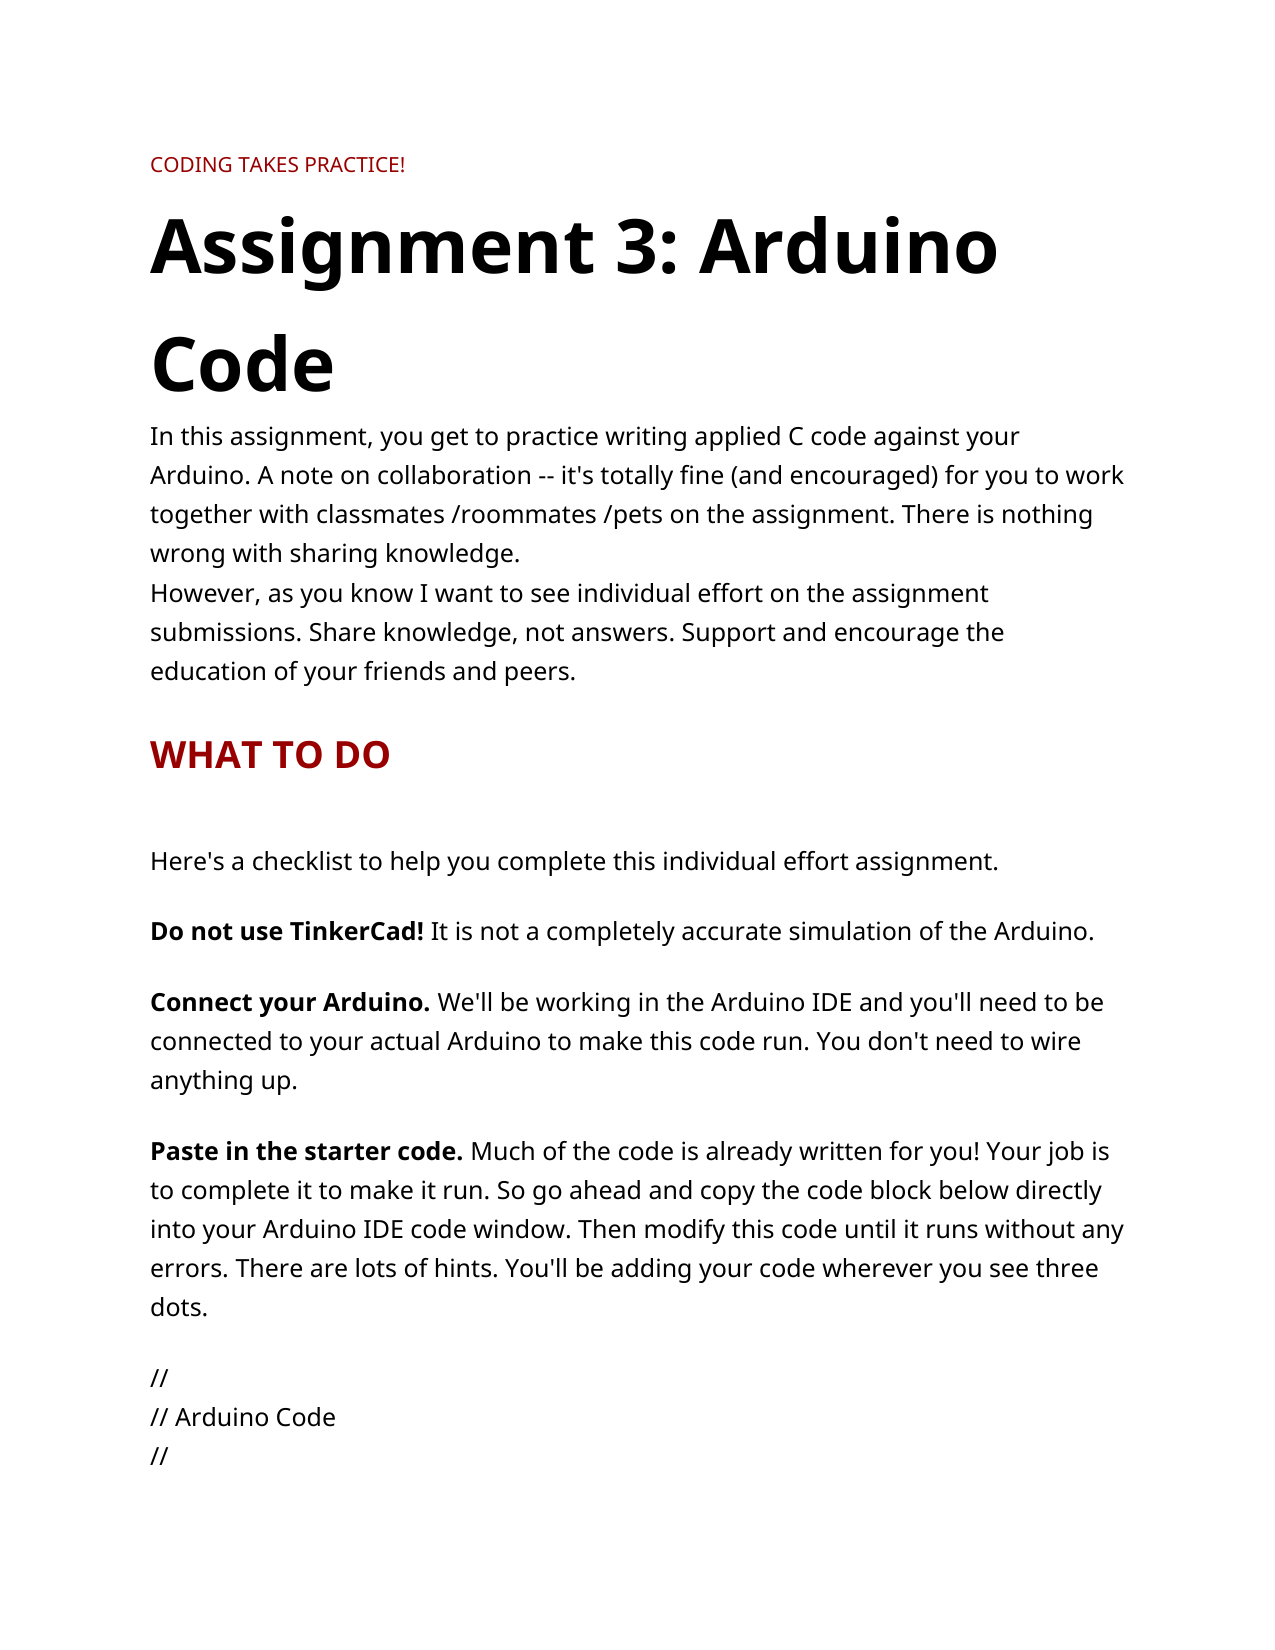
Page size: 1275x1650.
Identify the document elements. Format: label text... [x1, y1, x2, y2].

text Do not use TinkerCad! It is not a completely accurate simulation of the Arduino. [150, 914, 1125, 980]
text Connect your Arduino. We'll be working in the Arduino IDE and you'll need to be connected to your actual Arduino to make this code run. You don't need to wire anything up. [150, 984, 1125, 1129]
text WHAT TO DO [150, 693, 1125, 780]
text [150, 1360, 1125, 1473]
text CODING TAKES PRACTICE! Assignment 3: Arduino Code In this assignment, you get to practice writing applied C code against your Arduino. A note on collaboration -- it's totally fine (and encouraged) for you to work together with classmates /roommates /pets on the assignment. There is nothing wrong with sharing knowledge. However, as you know I want to see individual effort on the assignment submissions. Share knowledge, not answers. Support and encourage the education of your friends and peers. [150, 150, 1125, 688]
text Paste in the starter code. Much of the code is already written for you! Your job is to complete it to make it run. So go ahead and copy the code block below directly into your Arduino IDE code window. Then modify this code until it runs without any errors. There are lots of hints. You'll be adding your code wherever you see three dots. [150, 1133, 1125, 1356]
text Here's a checklist to help you complete this individual effort assignment. [150, 787, 1125, 910]
